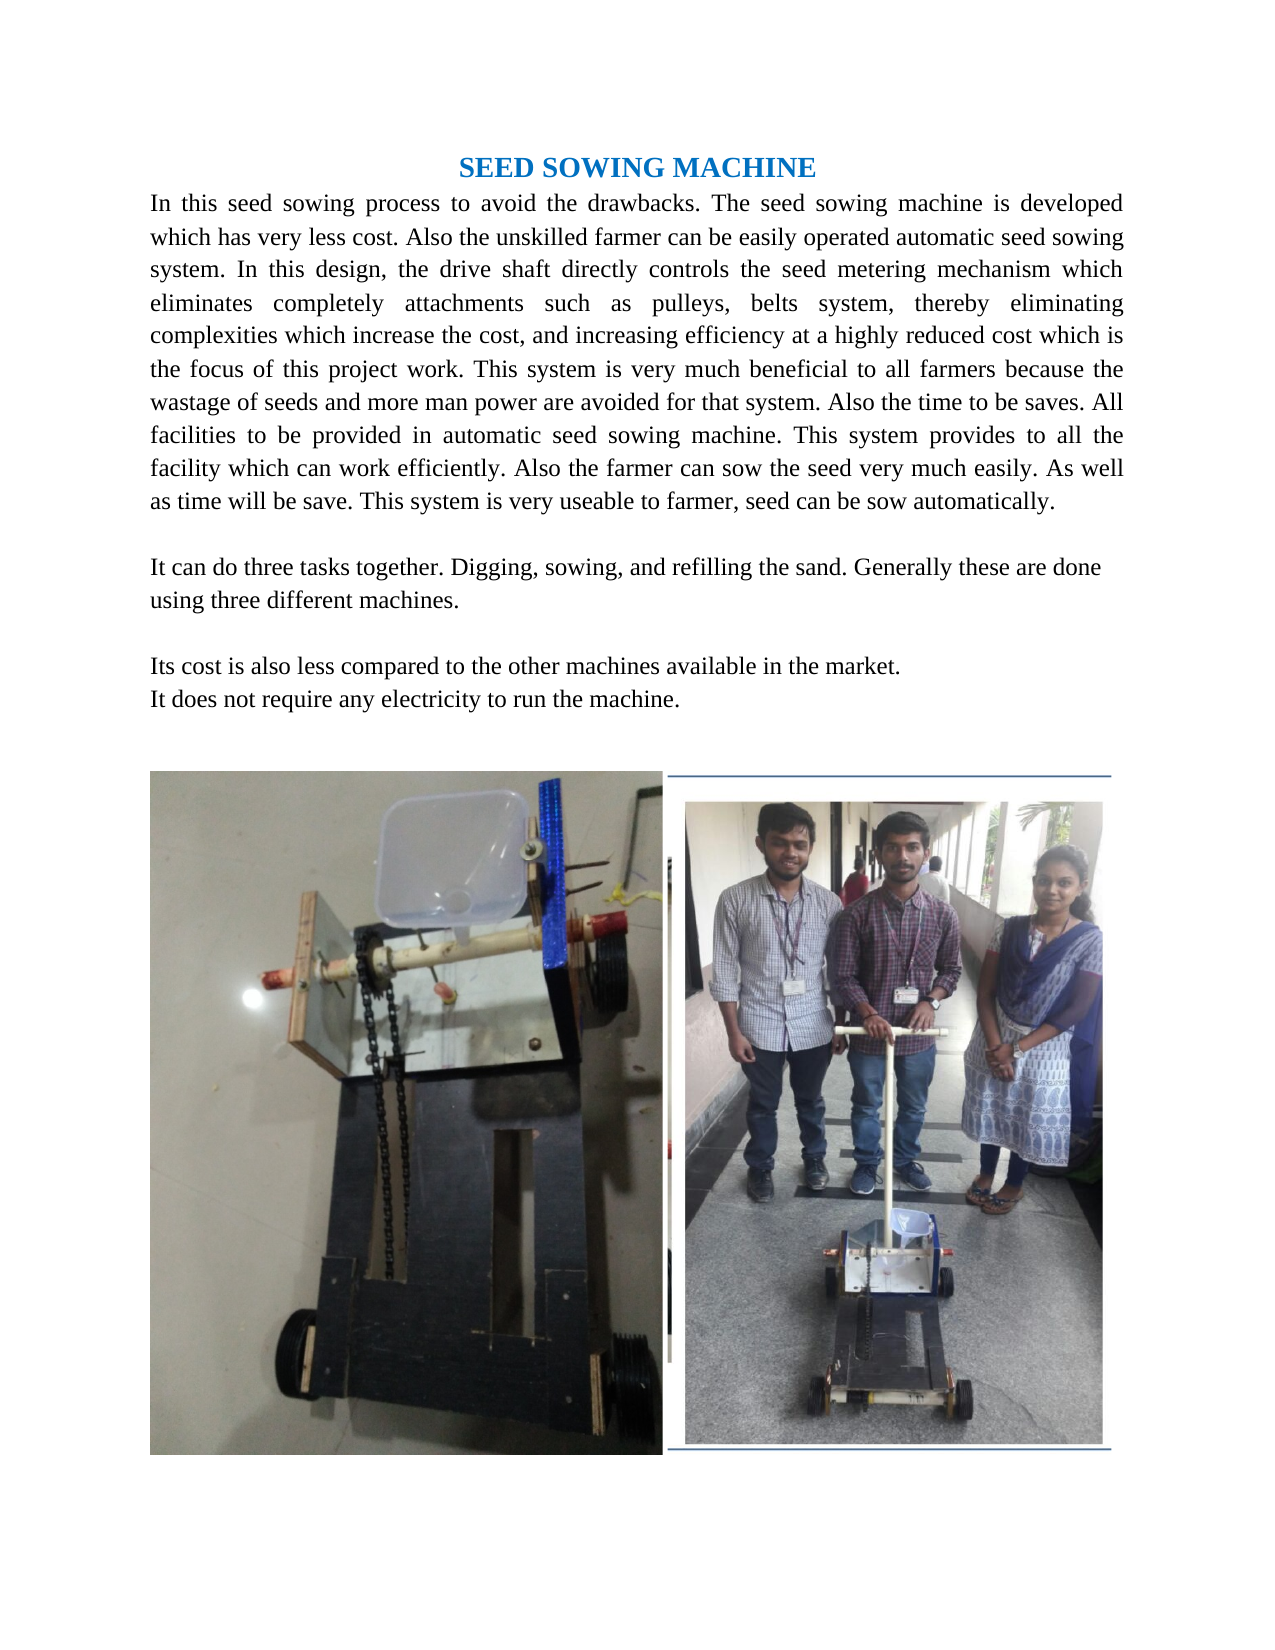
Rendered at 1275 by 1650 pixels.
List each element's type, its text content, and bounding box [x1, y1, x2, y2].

picture [150, 771, 663, 1455]
text Its cost is also less compared to the other machines available in the market. [150, 651, 1125, 679]
text In this seed sowing process to avoid the drawbacks. The seed sowing machine is developed which has very less cost. Also the unskilled farmer can be easily operated automatic seed sowing system. In this design, the drive shaft directly controls the seed metering mechanism which eliminates completely attachments such as pulleys, belts system, thereby eliminating complexities which increase the cost, and increasing efficiency at a highly reduced cost which is the focus of this project work. This system is very much beneficial to all farmers because the wastage of seeds and more man power are avoided for that system. Also the time to be saves. All facilities to be provided in automatic seed sowing machine. This system provides to all the facility which can work efficiently. Also the farmer can sow the seed very much easily. As well as time will be save. This system is very useable to farmer, seed can be sow automatically. [150, 188, 1125, 514]
text It can do three tasks together. Digging, sowing, and refilling the sand. Generally these are done [150, 552, 1125, 581]
picture [667, 770, 1112, 1455]
text It does not require any electricity to run the machine. [150, 684, 1125, 713]
text SEED SOWING MACHINE [150, 150, 1125, 183]
text using three different machines. [150, 585, 1125, 613]
